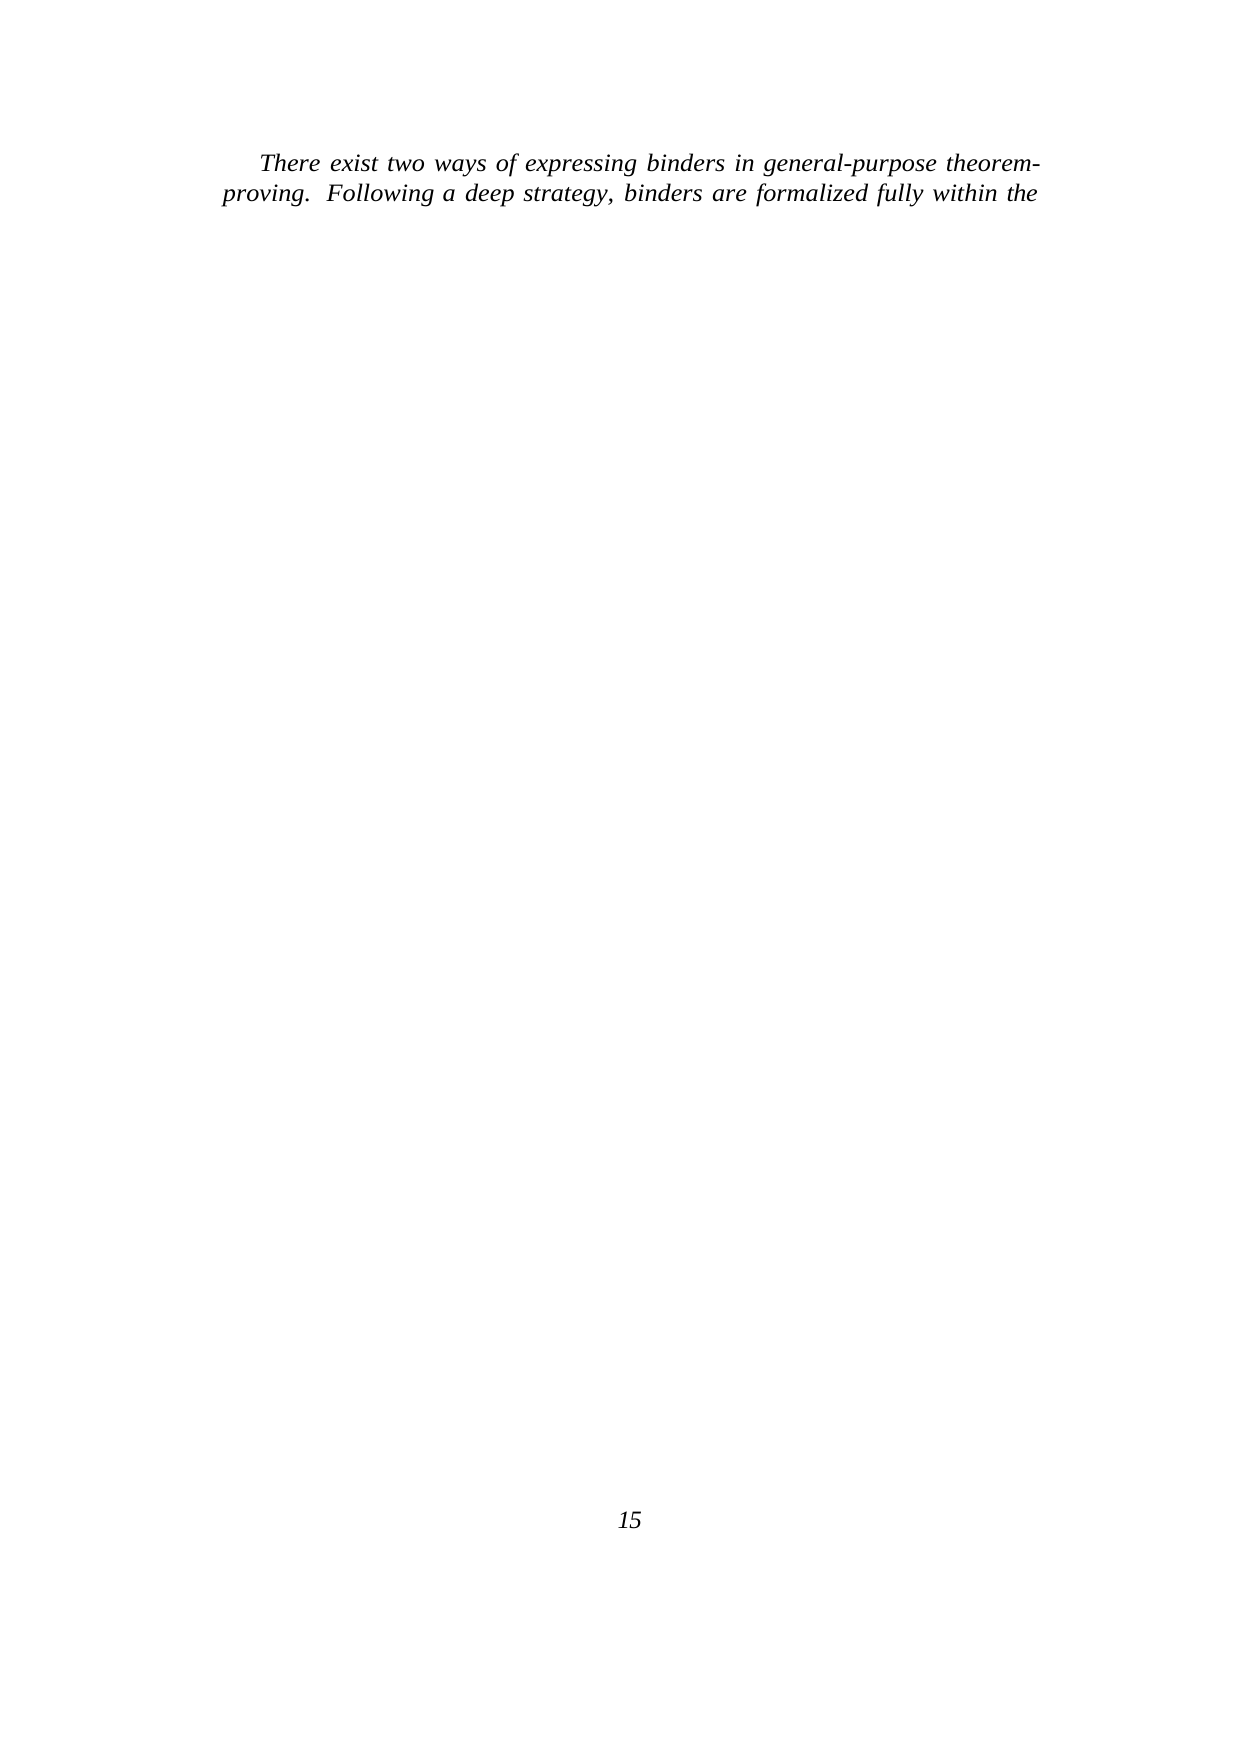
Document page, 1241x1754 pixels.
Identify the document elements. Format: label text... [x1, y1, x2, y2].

text There exist two ways of expressing binders in general-purpose theorem- proving. Following a deep strategy, binders are formalized fully within the [223, 148, 1065, 207]
